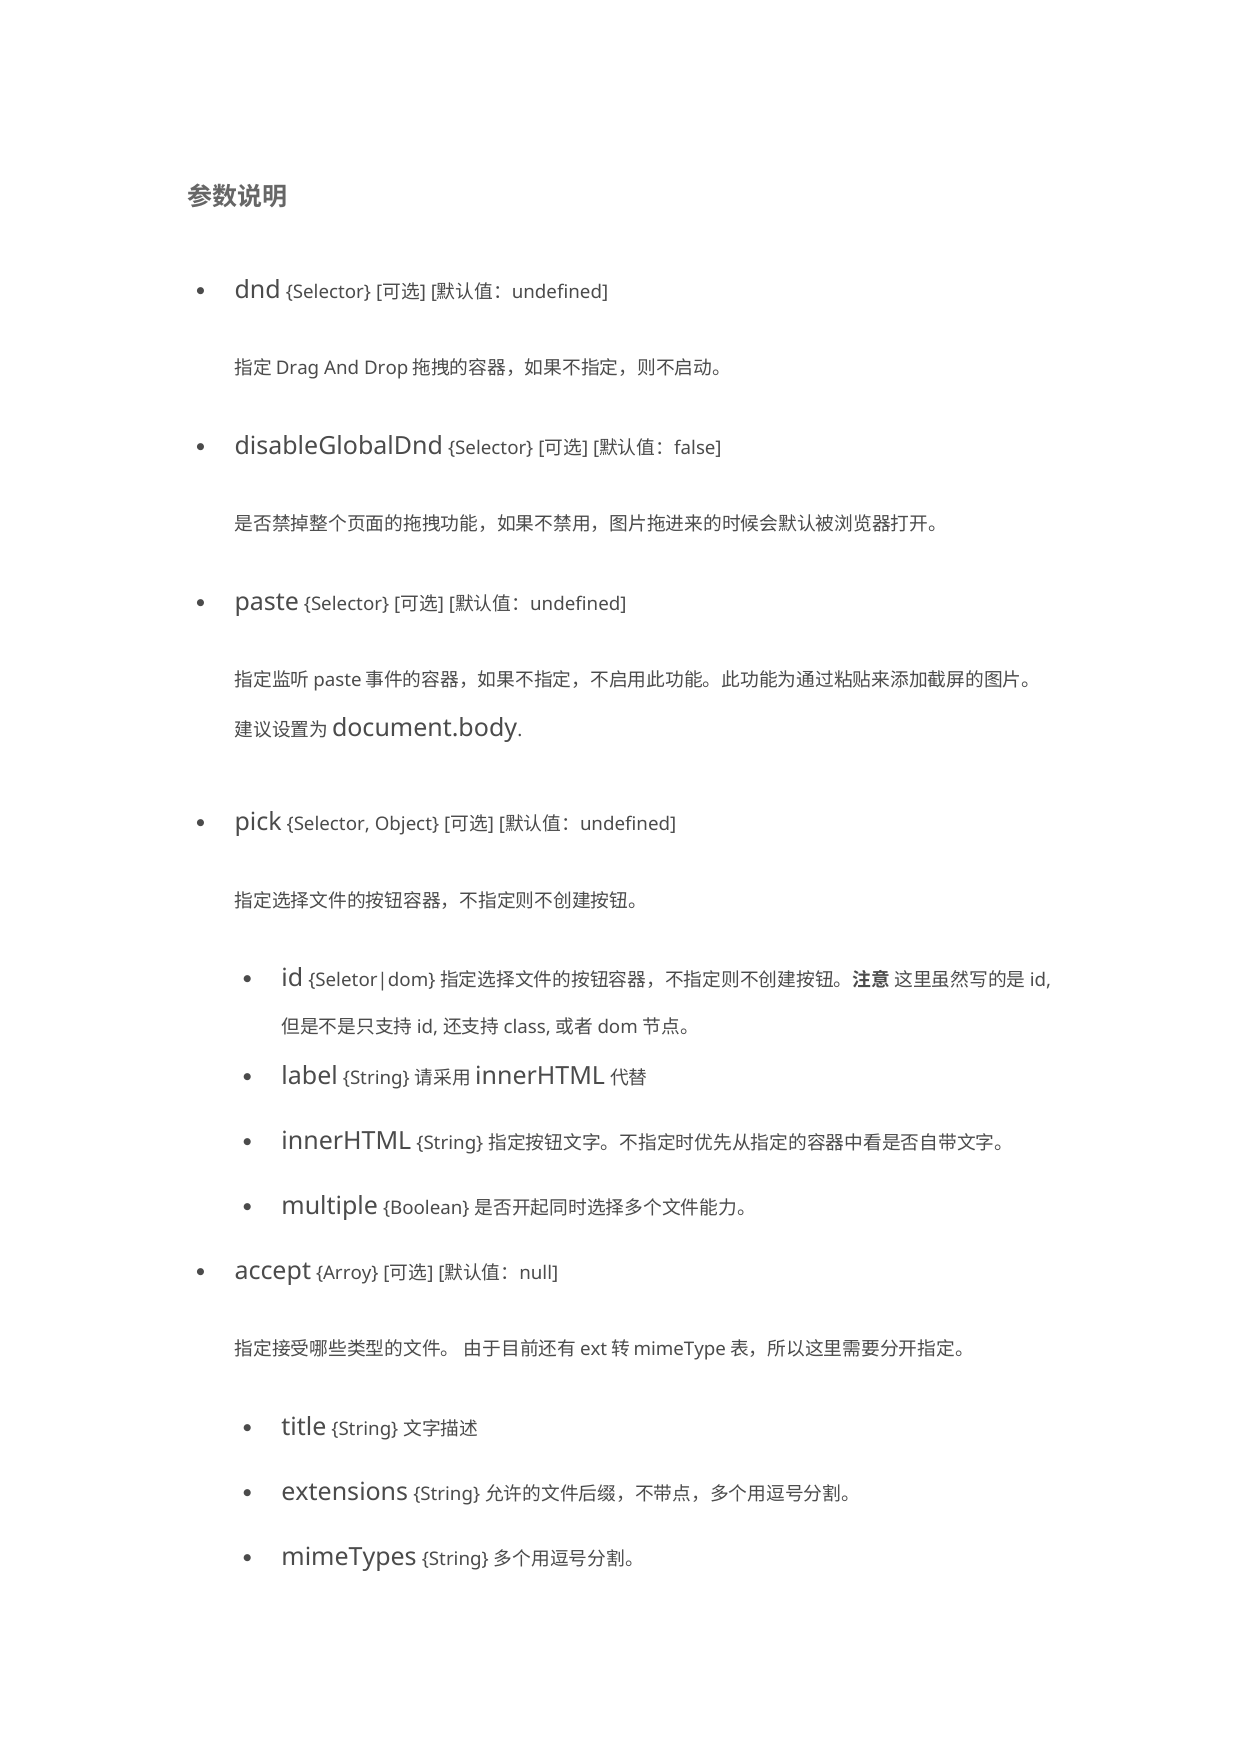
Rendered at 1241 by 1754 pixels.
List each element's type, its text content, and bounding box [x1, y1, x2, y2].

text 是否禁掉整个页面的拖拽功能，如果不禁用，图片拖进来的时候会默认被浏览器打开。 [234, 506, 1053, 539]
text 指定接受哪些类型的文件。 由于目前还有ext转mimeType表，所以这里需要分开指定。 [234, 1331, 1053, 1364]
list label {String} 请采用 innerHTML 代替 [244, 1042, 1053, 1107]
list multiple {Boolean} 是否开起同时选择多个文件能力。 [244, 1172, 1053, 1237]
text 指定选择文件的按钮容器，不指定则不创建按钮。 [234, 883, 1053, 915]
list paste {Selector} [可选] [默认值：undefined] [197, 568, 1053, 633]
list id {Seletor|dom} 指定选择文件的按钮容器，不指定则不创建按钮。注意 这里虽然写的是 id, 但是不是只支持 id, 还支持 class, 或者 dom 节点。 [244, 944, 1053, 1042]
text 指定Drag And Drop拖拽的容器，如果不指定，则不启动。 [234, 350, 1053, 383]
list mimeTypes {String} 多个用逗号分割。 [244, 1523, 1053, 1588]
list title {String} 文字描述 [244, 1393, 1053, 1458]
text 指定监听paste事件的容器，如果不指定，不启用此功能。此功能为通过粘贴来添加截屏的图片。建议设置为document.body. [234, 662, 1053, 759]
list extensions {String} 允许的文件后缀，不带点，多个用逗号分割。 [244, 1458, 1053, 1523]
list disableGlobalDnd {Selector} [可选] [默认值：false] [197, 412, 1053, 477]
list pick {Selector, Object} [可选] [默认值：undefined] [197, 789, 1053, 854]
list dnd {Selector} [可选] [默认值：undefined] [197, 256, 1053, 321]
list innerHTML {String} 指定按钮文字。不指定时优先从指定的容器中看是否自带文字。 [244, 1107, 1053, 1172]
text 参数说明 [187, 162, 1053, 227]
list accept {Arroy} [可选] [默认值：null] [197, 1237, 1053, 1302]
